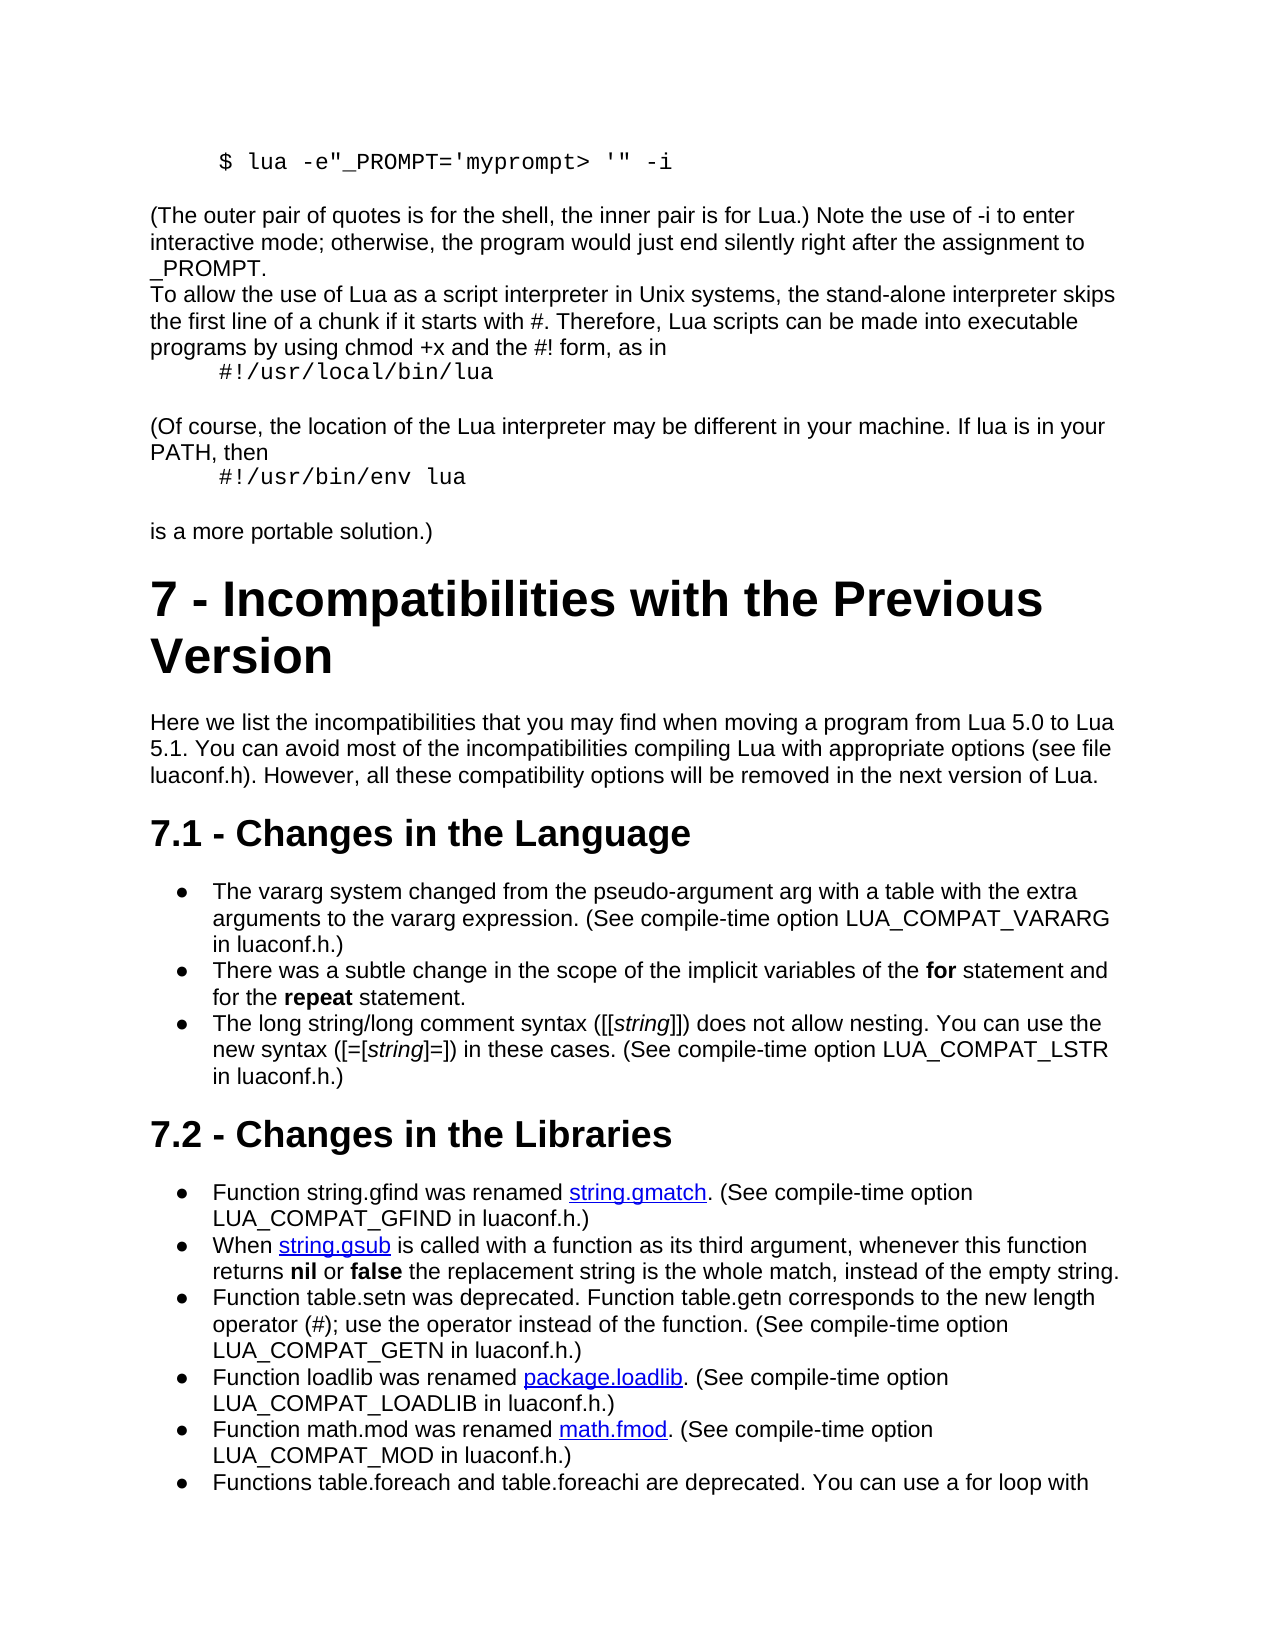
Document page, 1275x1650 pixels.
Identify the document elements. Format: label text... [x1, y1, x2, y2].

subtitle 7.2 - Changes in the Libraries [150, 1112, 1125, 1156]
list Function table.setn was deprecated. Function table.getn corresponds to the new length operator (#); use the operator instead of the function. (See compile-time option LUA_COMPAT_GETN in luaconf.h.) [175, 1284, 1125, 1363]
subtitle 7.1 - Changes in the Language [150, 812, 1125, 855]
text is a more portable solution.) [150, 518, 1125, 544]
text (Of course, the location of the Lua interpreter may be different in your machine. If lua is in your PATH, then [150, 413, 1125, 465]
list The long string/long comment syntax ([[string]]) does not allow nesting. You can use the new syntax ([=[string]=]) in these cases. (See compile-time option LUA_COMPAT_LSTR in luaconf.h.) [175, 1010, 1125, 1089]
list The vararg system changed from the pseudo-argument arg with a table with the extra arguments to the vararg expression. (See compile-time option LUA_COMPAT_VARARG in luaconf.h.) [175, 878, 1125, 957]
subtitle 7 - Incompatibilities with the Previous Version [150, 569, 1125, 684]
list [175, 1469, 1125, 1495]
list Function math.mod was renamed math.fmod. (See compile-time option LUA_COMPAT_MOD in luaconf.h.) [175, 1416, 1125, 1469]
list Function string.gfind was renamed string.gmatch. (See compile-time option LUA_COMPAT_GFIND in luaconf.h.) [175, 1179, 1125, 1232]
list When string.gsub is called with a function as its third argument, whenever this function returns nil or false the replacement string is the whole match, instead of the empty string. [175, 1232, 1125, 1284]
text #!/usr/bin/env lua [150, 465, 1125, 518]
text $ lua -e"_PROMPT='myprompt> '" -i [150, 150, 1125, 202]
text Here we list the incompatibilities that you may find when moving a program from Lua 5.0 to Lua 5.1. You can avoid most of the incompatibilities compiling Lua with appropriate options (see file luaconf.h). However, all these compatibility options will be removed in the next version of Lua. [150, 709, 1125, 788]
text (The outer pair of quotes is for the shell, the inner pair is for Lua.) Note the use of -i to enter interactive mode; otherwise, the program would just end silently right after the assignment to _PROMPT. [150, 202, 1125, 281]
list Function loadlib was renamed package.loadlib. (See compile-time option LUA_COMPAT_LOADLIB in luaconf.h.) [175, 1363, 1125, 1416]
list There was a subtle change in the scope of the implicit variables of the for statement and for the repeat statement. [175, 957, 1125, 1010]
text #!/usr/local/bin/lua [150, 360, 1125, 413]
text To allow the use of Lua as a script interpreter in Unix systems, the stand-alone interpreter skips the first line of a chunk if it starts with #. Therefore, Lua scripts can be made into executable programs by using chmod +x and the #! form, as in [150, 281, 1125, 360]
